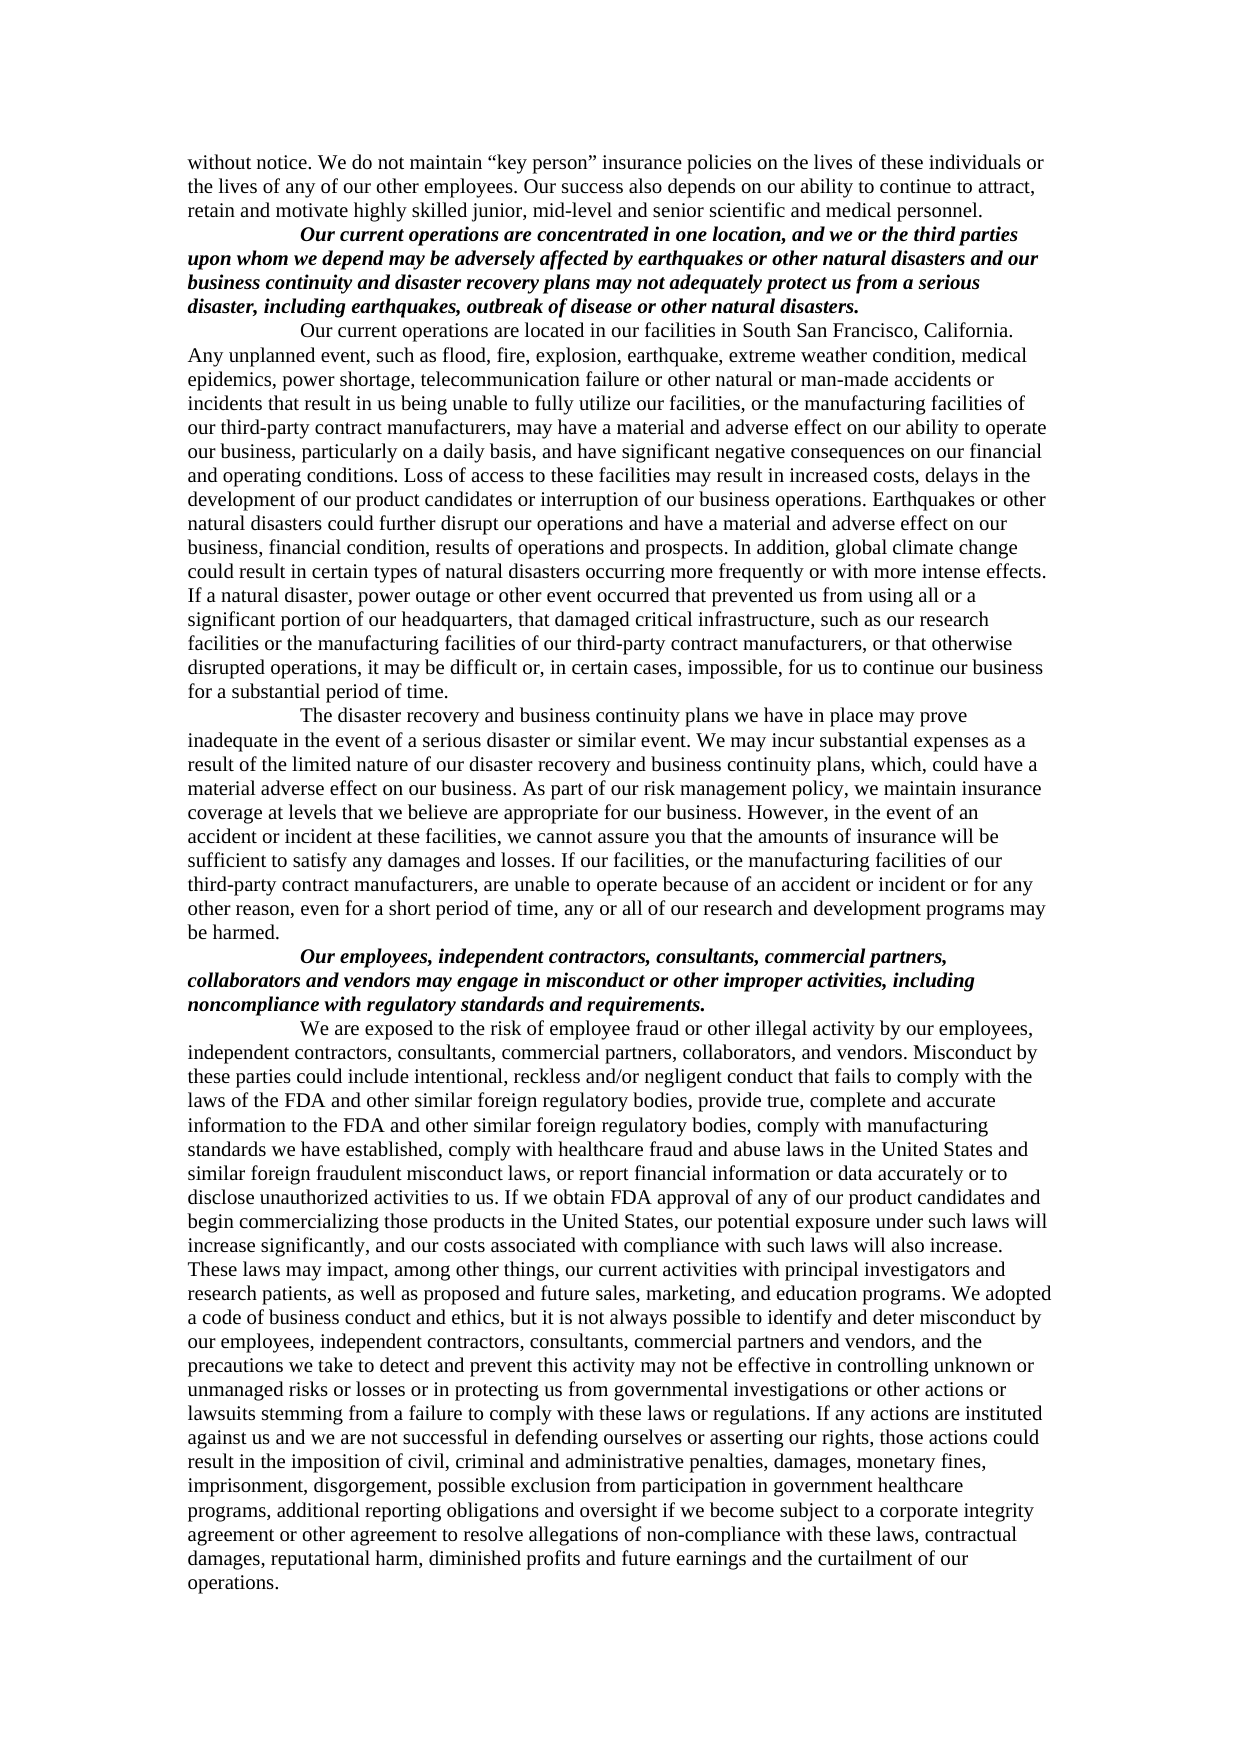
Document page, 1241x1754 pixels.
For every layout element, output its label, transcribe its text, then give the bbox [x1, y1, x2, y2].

text Our employees, independent contractors, consultants, commercial partners, collaborators and vendors may engage in misconduct or other improper activities, including noncompliance with regulatory standards and requirements. [187, 944, 1053, 1016]
text We are exposed to the risk of employee fraud or other illegal activity by our employees, independent contractors, consultants, commercial partners, collaborators, and vendors. Misconduct by these parties could include intentional, reckless and/or negligent conduct that fails to comply with the laws of the FDA and other similar foreign regulatory bodies, provide true, complete and accurate information to the FDA and other similar foreign regulatory bodies, comply with manufacturing standards we have established, comply with healthcare fraud and abuse laws in the United States and similar foreign fraudulent misconduct laws, or report financial information or data accurately or to disclose unauthorized activities to us. If we obtain FDA approval of any of our product candidates and begin commercializing those products in the United States, our potential exposure under such laws will increase significantly, and our costs associated with compliance with such laws will also increase. These laws may impact, among other things, our current activities with principal investigators and research patients, as well as proposed and future sales, marketing, and education programs. We adopted a code of business conduct and ethics, but it is not always possible to identify and deter misconduct by our employees, independent contractors, consultants, commercial partners and vendors, and the precautions we take to detect and prevent this activity may not be effective in controlling unknown or unmanaged risks or losses or in protecting us from governmental investigations or other actions or lawsuits stemming from a failure to comply with these laws or regulations. If any actions are instituted against us and we are not successful in defending ourselves or asserting our rights, those actions could result in the imposition of civil, criminal and administrative penalties, damages, monetary fines, imprisonment, disgorgement, possible exclusion from participation in government healthcare programs, additional reporting obligations and oversight if we become subject to a corporate integrity agreement or other agreement to resolve allegations of non-compliance with these laws, contractual damages, reputational harm, diminished profits and future earnings and the curtailment of our operations. [187, 1016, 1053, 1594]
text without notice. We do not maintain “key person” insurance policies on the lives of these individuals or the lives of any of our other employees. Our success also depends on our ability to continue to attract, retain and motivate highly skilled junior, mid-level and senior scientific and medical personnel. [187, 150, 1053, 222]
text Our current operations are located in our facilities in South San Francisco, California. Any unplanned event, such as flood, fire, explosion, earthquake, extreme weather condition, medical epidemics, power shortage, telecommunication failure or other natural or man-made accidents or incidents that result in us being unable to fully utilize our facilities, or the manufacturing facilities of our third-party contract manufacturers, may have a material and adverse effect on our ability to operate our business, particularly on a daily basis, and have significant negative consequences on our financial and operating conditions. Loss of access to these facilities may result in increased costs, delays in the development of our product candidates or interruption of our business operations. Earthquakes or other natural disasters could further disrupt our operations and have a material and adverse effect on our business, financial condition, results of operations and prospects. In addition, global climate change could result in certain types of natural disasters occurring more frequently or with more intense effects. If a natural disaster, power outage or other event occurred that prevented us from using all or a significant portion of our headquarters, that damaged critical infrastructure, such as our research facilities or the manufacturing facilities of our third-party contract manufacturers, or that otherwise disrupted operations, it may be difficult or, in certain cases, impossible, for us to continue our business for a substantial period of time. [187, 318, 1053, 703]
text The disaster recovery and business continuity plans we have in place may prove inadequate in the event of a serious disaster or similar event. We may incur substantial expenses as a result of the limited nature of our disaster recovery and business continuity plans, which, could have a material adverse effect on our business. As part of our risk management policy, we maintain insurance coverage at levels that we believe are appropriate for our business. However, in the event of an accident or incident at these facilities, we cannot assure you that the amounts of insurance will be sufficient to satisfy any damages and losses. If our facilities, or the manufacturing facilities of our third-party contract manufacturers, are unable to operate because of an accident or incident or for any other reason, even for a short period of time, any or all of our research and development programs may be harmed. [187, 703, 1053, 944]
text Our current operations are concentrated in one location, and we or the third parties upon whom we depend may be adversely affected by earthquakes or other natural disasters and our business continuity and disaster recovery plans may not adequately protect us from a serious disaster, including earthquakes, outbreak of disease or other natural disasters. [187, 222, 1053, 318]
